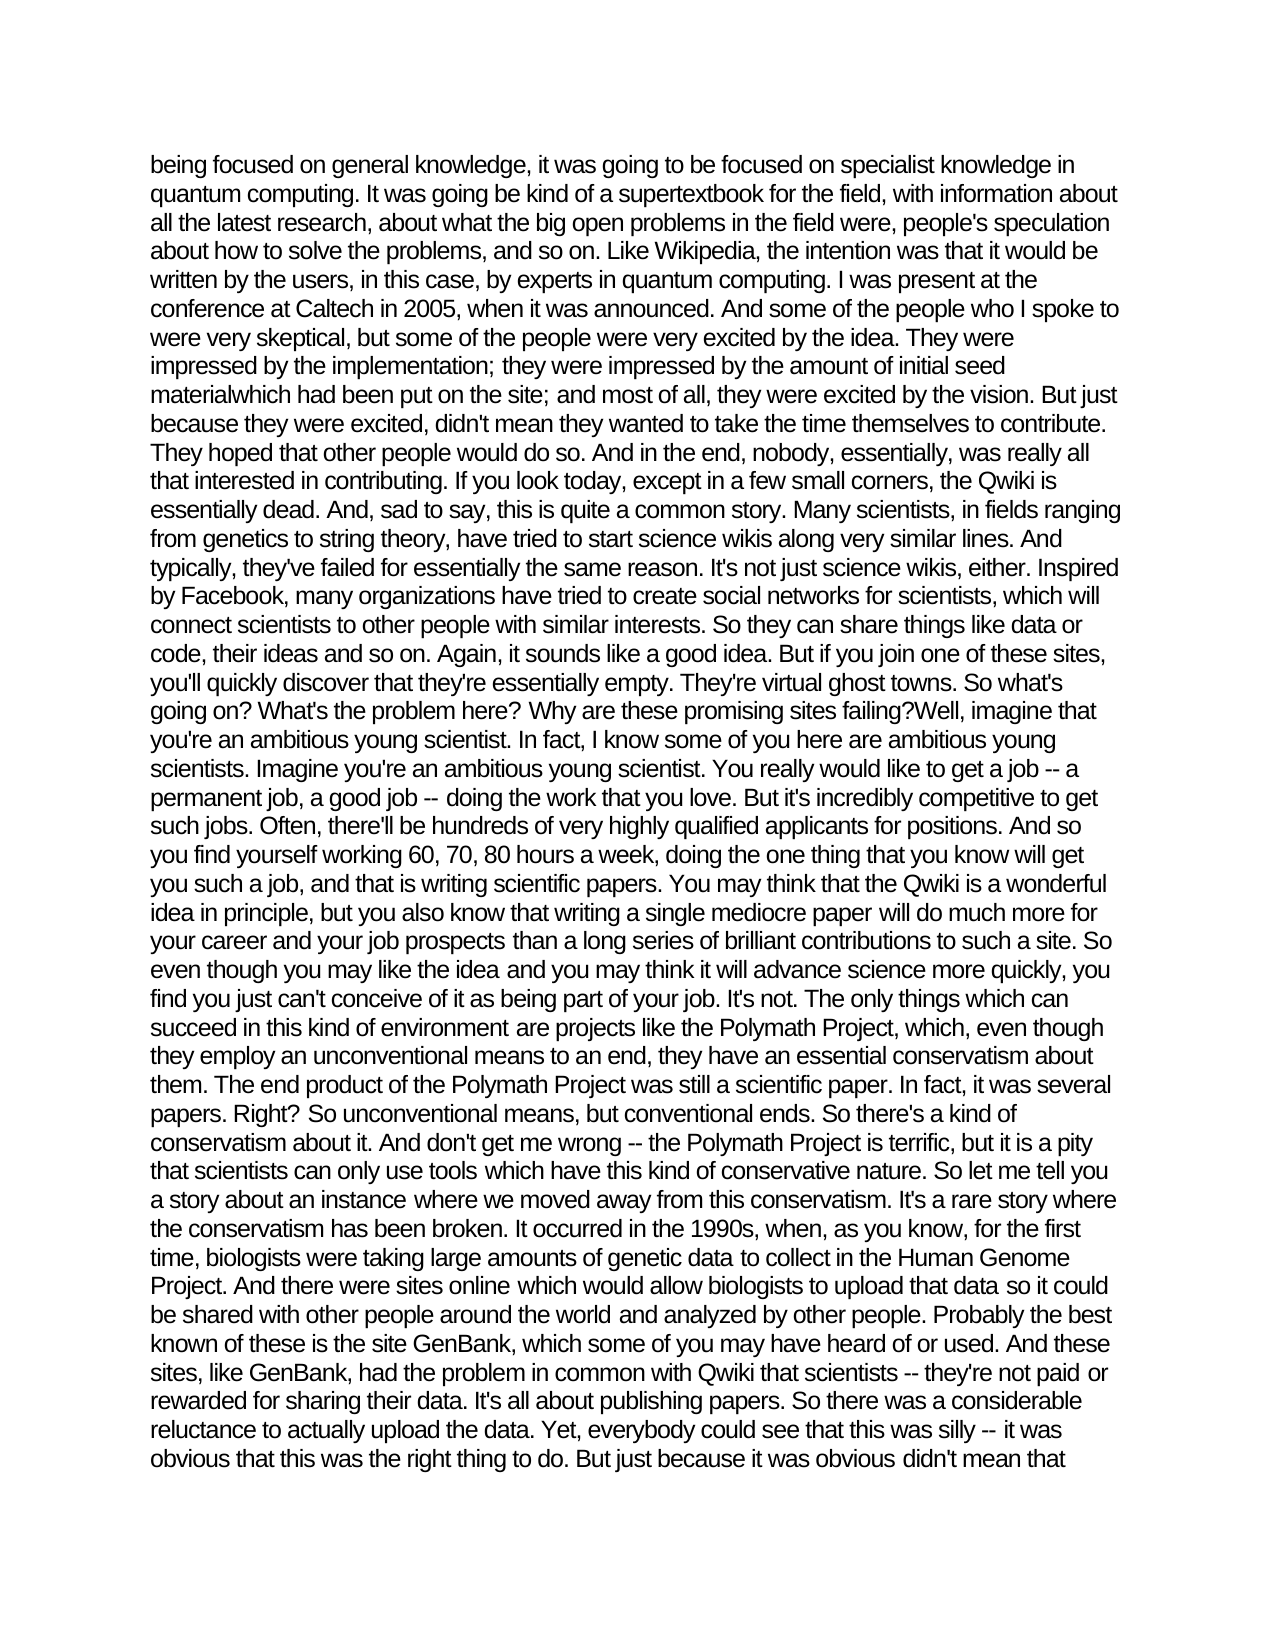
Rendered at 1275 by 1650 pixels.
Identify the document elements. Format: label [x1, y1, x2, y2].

text [150, 150, 1125, 1472]
